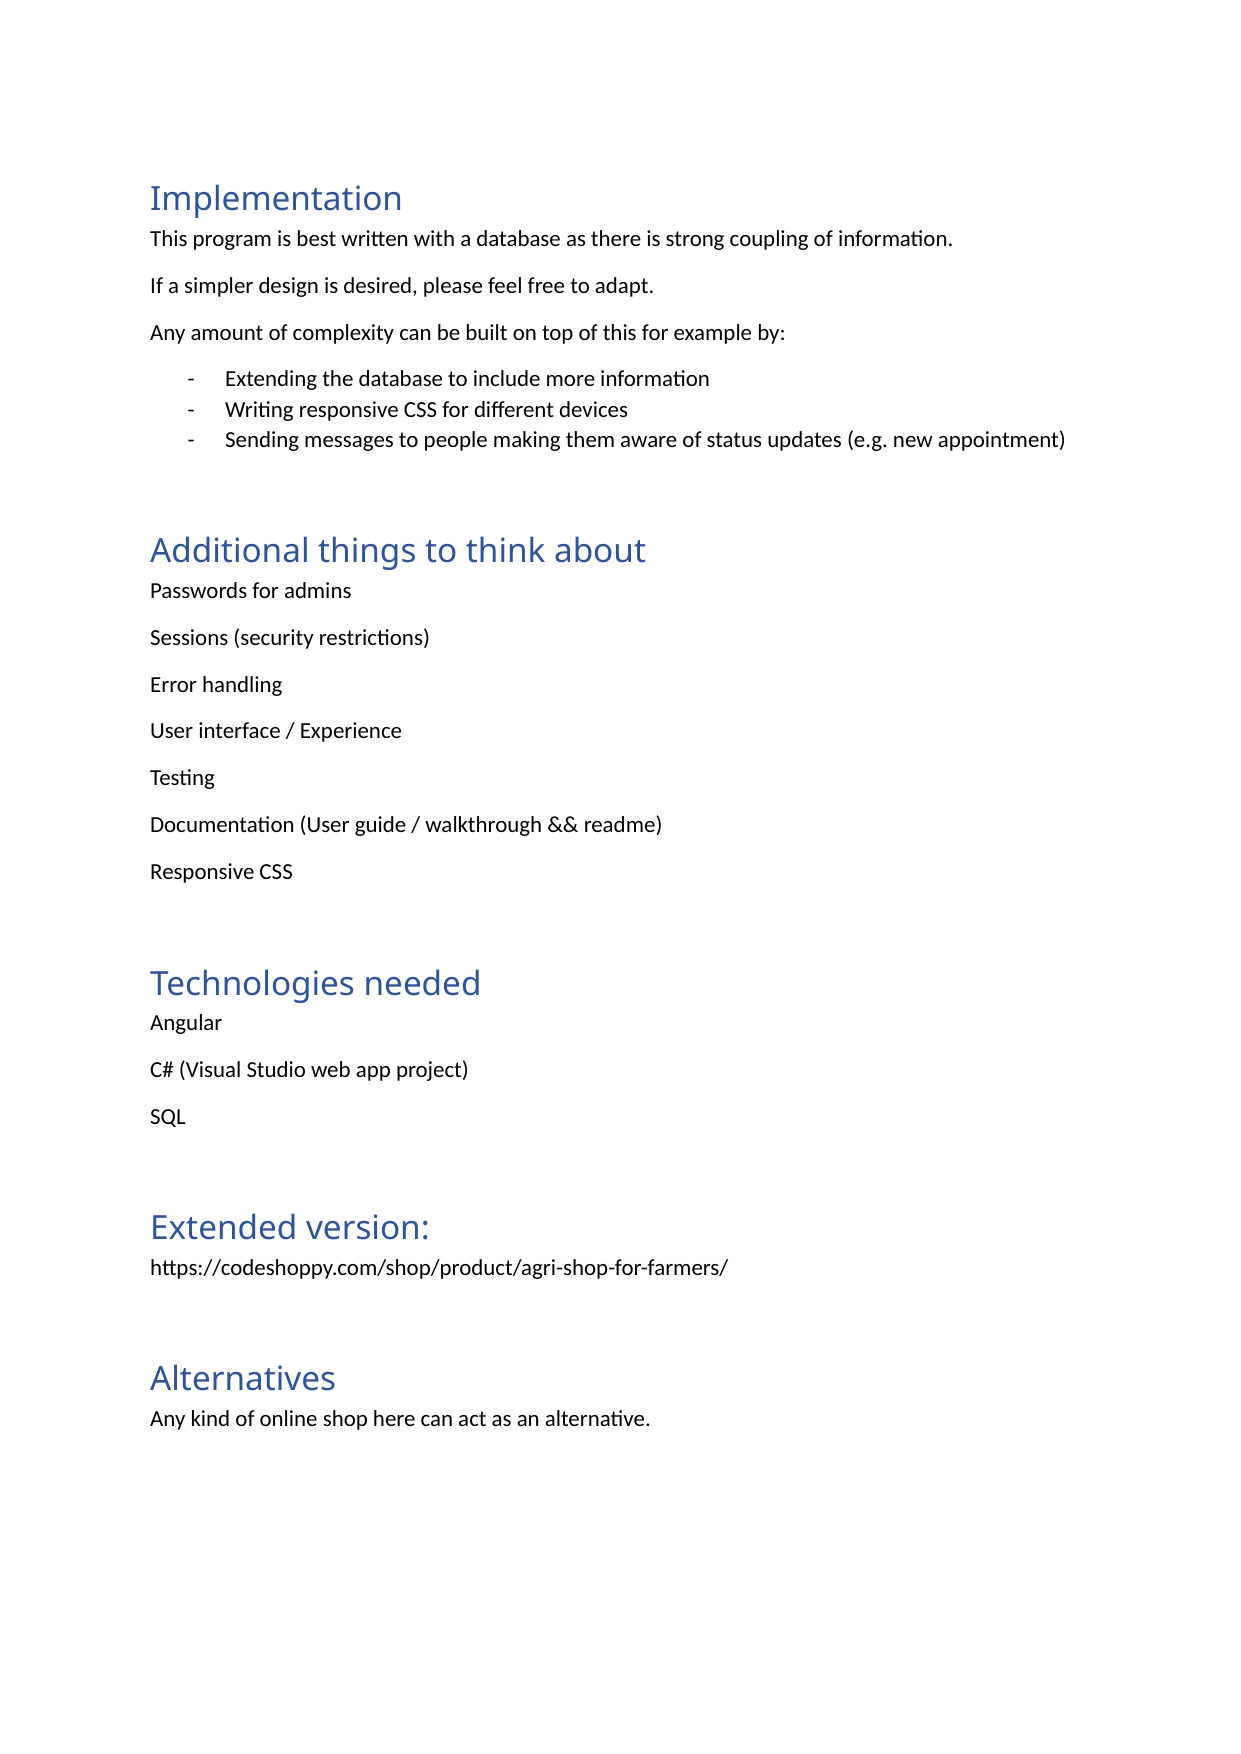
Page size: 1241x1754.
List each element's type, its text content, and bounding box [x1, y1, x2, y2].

subtitle Extended version: [150, 1204, 1090, 1249]
subtitle Implementation [150, 175, 1090, 220]
text Error handling [150, 670, 1090, 698]
text Any kind of online shop here can act as an alternative. [150, 1404, 1090, 1432]
subtitle Technologies needed [150, 959, 1090, 1005]
text Responsive CSS [150, 857, 1090, 885]
list Extending the database to include more information [187, 364, 1090, 393]
text C# (Visual Studio web app project) [150, 1055, 1090, 1083]
text Sessions (security restrictions) [150, 623, 1090, 651]
text This program is best written with a database as there is strong coupling of information. [150, 224, 1090, 252]
text Angular [150, 1008, 1090, 1036]
text Any amount of complexity can be built on top of this for example by: [150, 318, 1090, 346]
text User interface / Experience [150, 717, 1090, 745]
text Documentation (User guide / walkthrough && readme) [150, 810, 1090, 838]
text SQL [150, 1102, 1090, 1130]
subtitle Alternatives [150, 1355, 1090, 1401]
text Testing [150, 763, 1090, 792]
list Writing responsive CSS for different devices [187, 395, 1090, 423]
text If a simpler design is desired, please feel free to adapt. [150, 271, 1090, 299]
list Sending messages to people making them aware of status updates (e.g. new appointment) [187, 425, 1090, 453]
text Passwords for admins [150, 576, 1090, 604]
subtitle Additional things to think about [150, 527, 1090, 572]
text https://codeshoppy.com/shop/product/agri-shop-for-farmers/ [150, 1253, 1090, 1281]
